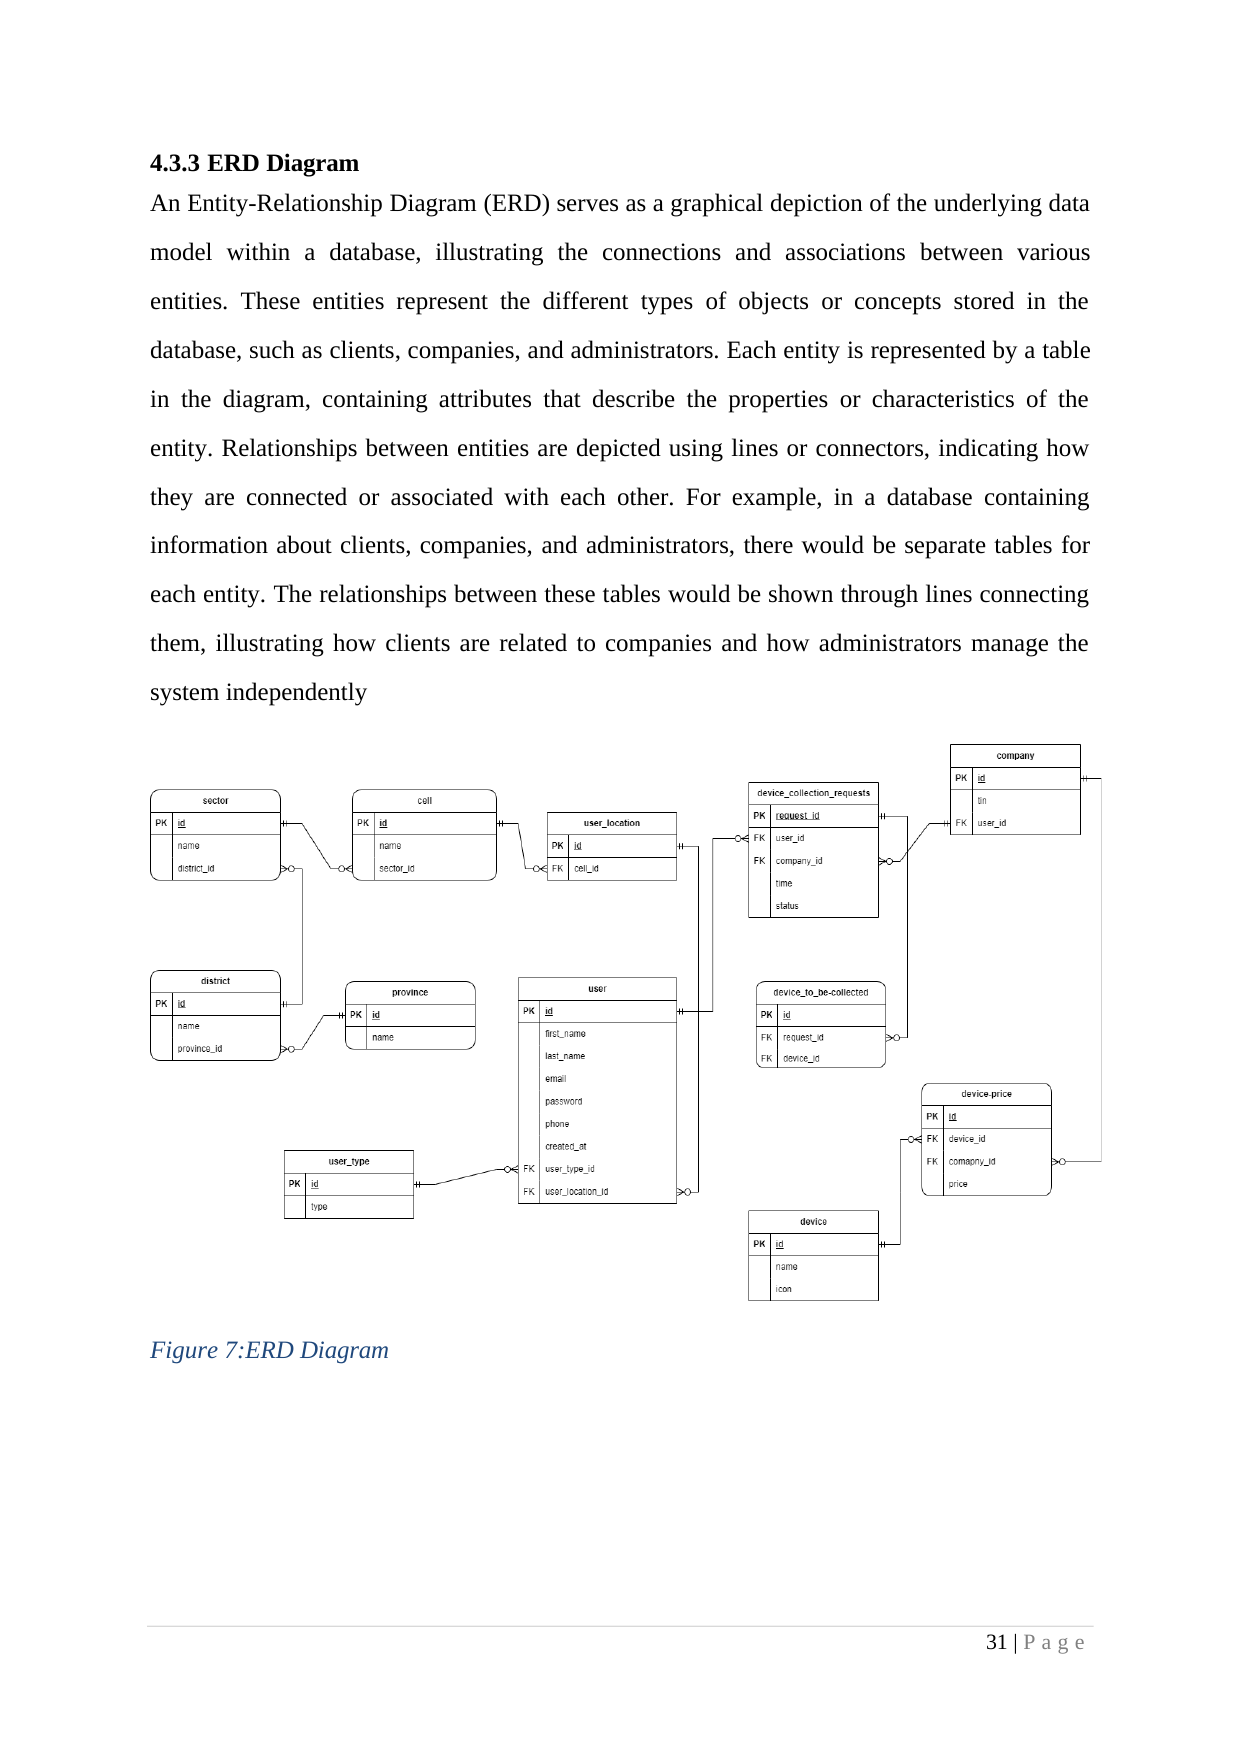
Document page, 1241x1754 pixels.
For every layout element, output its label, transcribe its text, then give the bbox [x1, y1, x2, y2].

picture [150, 744, 1102, 1301]
text Figure 7:ERD Diagram [150, 1335, 1122, 1364]
text An Entity-Relationship Diagram (ERD) serves as a graphical depiction of the underlying data model within a database, illustrating the connections and associations between various entities. These entities represent the different types of objects or concepts stored in the database, such as clients, companies, and administrators. Each entity is represented by a table in the diagram, containing attributes that describe the properties or characteristics of the entity. Relationships between entities are depicted using lines or connectors, indicating how they are connected or associated with each other. For example, in a database containing information about clients, companies, and administrators, there would be separate tables for each entity. The relationships between these tables would be shown through lines connecting them, illustrating how clients are related to companies and how administrators manage the system independently [150, 188, 1090, 706]
subtitle ERD Diagram [150, 148, 1122, 177]
